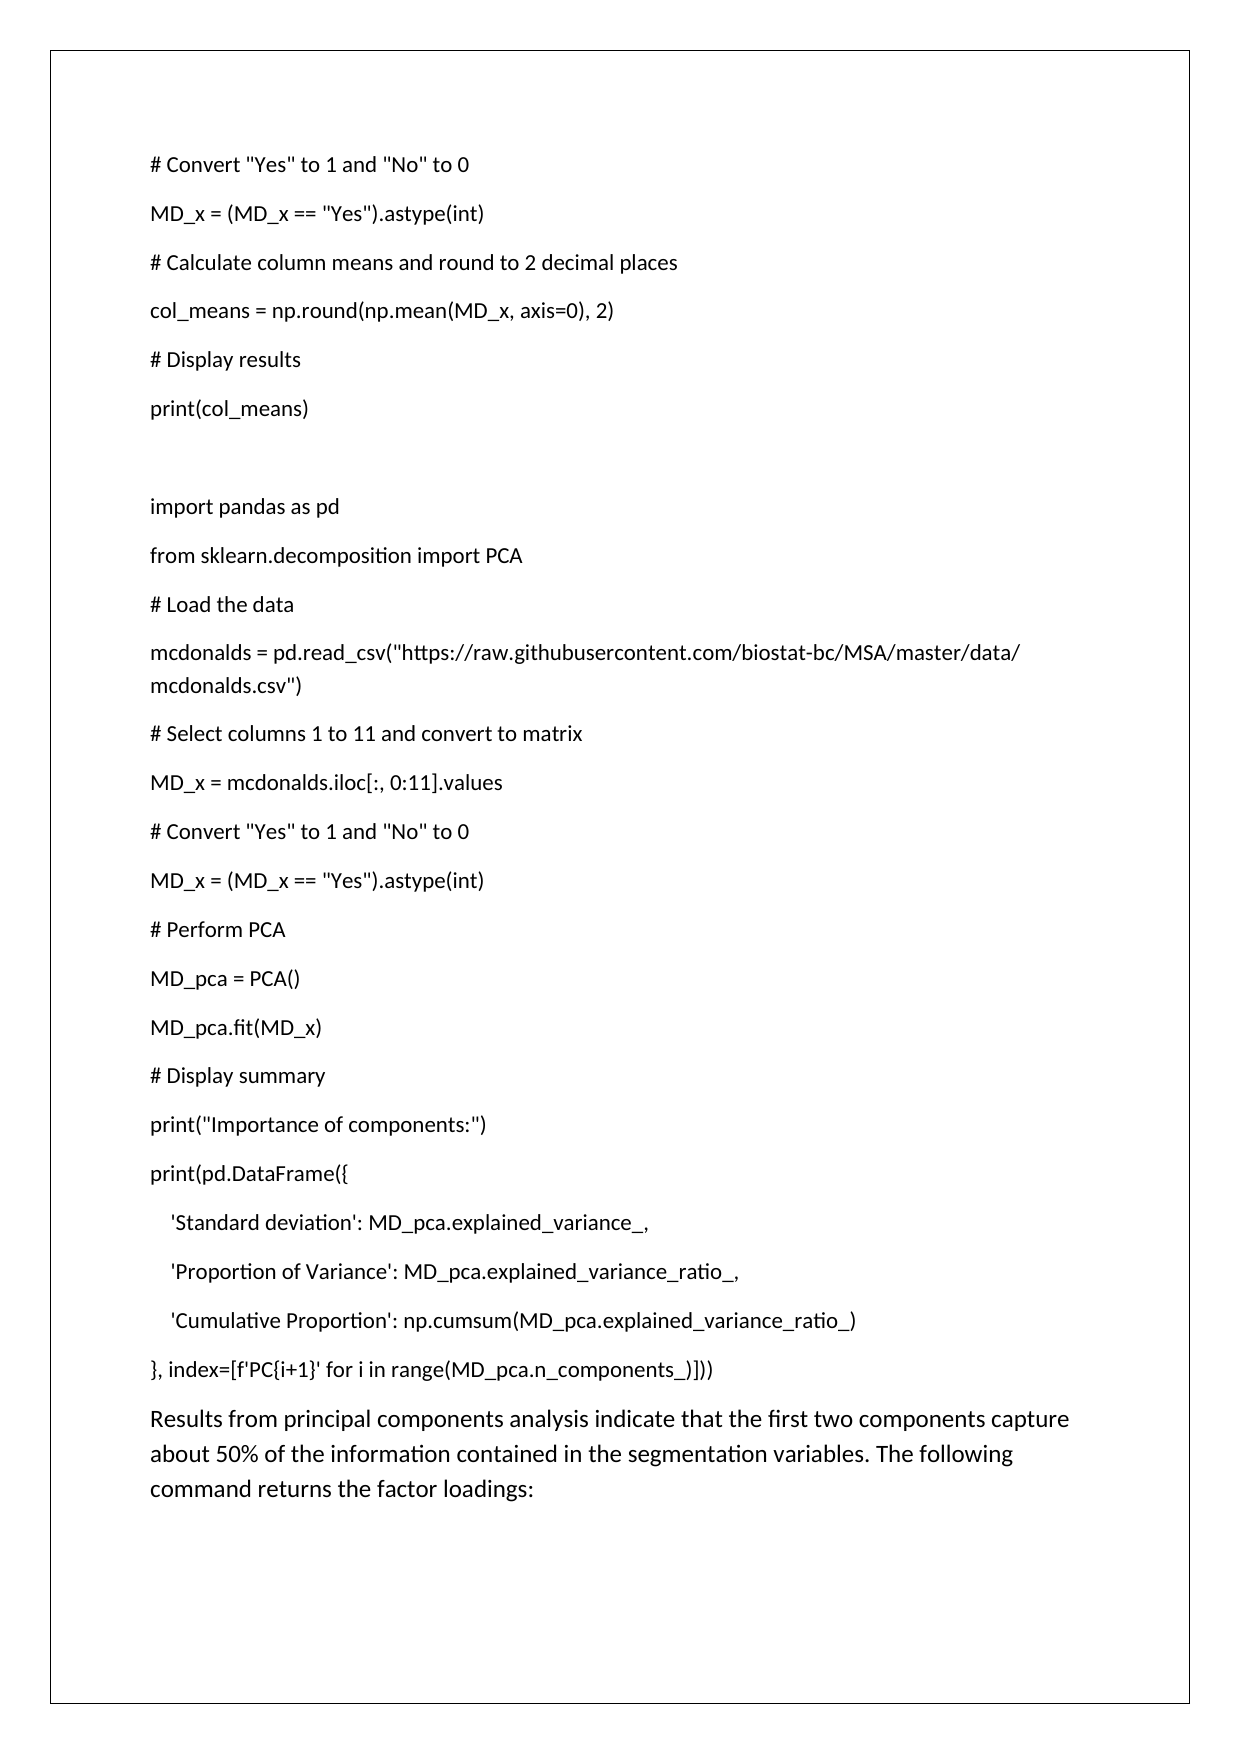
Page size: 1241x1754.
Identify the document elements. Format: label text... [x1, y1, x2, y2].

text 'Standard deviation': MD_pca.explained_variance_, [150, 1208, 1090, 1236]
text print("Importance of components:") [150, 1110, 1090, 1138]
text from sklearn.decomposition import PCA [150, 541, 1090, 569]
text 'Cumulative Proportion': np.cumsum(MD_pca.explained_variance_ratio_) [150, 1306, 1090, 1334]
text # Perform PCA [150, 915, 1090, 943]
text import pandas as pd [150, 492, 1090, 520]
text # Convert "Yes" to 1 and "No" to 0 [150, 817, 1090, 845]
text # Convert "Yes" to 1 and "No" to 0 [150, 150, 1090, 178]
text Results from principal components analysis indicate that the first two components capture about 50% of the information contained in the segmentation variables. The following command returns the factor loadings: [150, 1403, 1090, 1504]
text # Display results [150, 345, 1090, 373]
text MD_pca.fit(MD_x) [150, 1013, 1090, 1041]
text mcdonalds = pd.read_csv("https://raw.githubusercontent.com/biostat-bc/MSA/master/data/mcdonalds.csv") [150, 638, 1090, 699]
text MD_x = (MD_x == "Yes").astype(int) [150, 199, 1090, 227]
text MD_x = mcdonalds.iloc[:, 0:11].values [150, 768, 1090, 796]
text # Display summary [150, 1062, 1090, 1089]
text # Calculate column means and round to 2 decimal places [150, 248, 1090, 276]
text MD_x = (MD_x == "Yes").astype(int) [150, 866, 1090, 894]
text print(pd.DataFrame({ [150, 1159, 1090, 1187]
text col_means = np.round(np.mean(MD_x, axis=0), 2) [150, 297, 1090, 324]
text 'Proportion of Variance': MD_pca.explained_variance_ratio_, [150, 1257, 1090, 1285]
text print(col_means) [150, 394, 1090, 422]
text # Select columns 1 to 11 and convert to matrix [150, 719, 1090, 748]
text # Load the data [150, 590, 1090, 618]
text MD_pca = PCA() [150, 964, 1090, 992]
text }, index=[f'PC{i+1}' for i in range(MD_pca.n_components_)])) [150, 1355, 1090, 1383]
